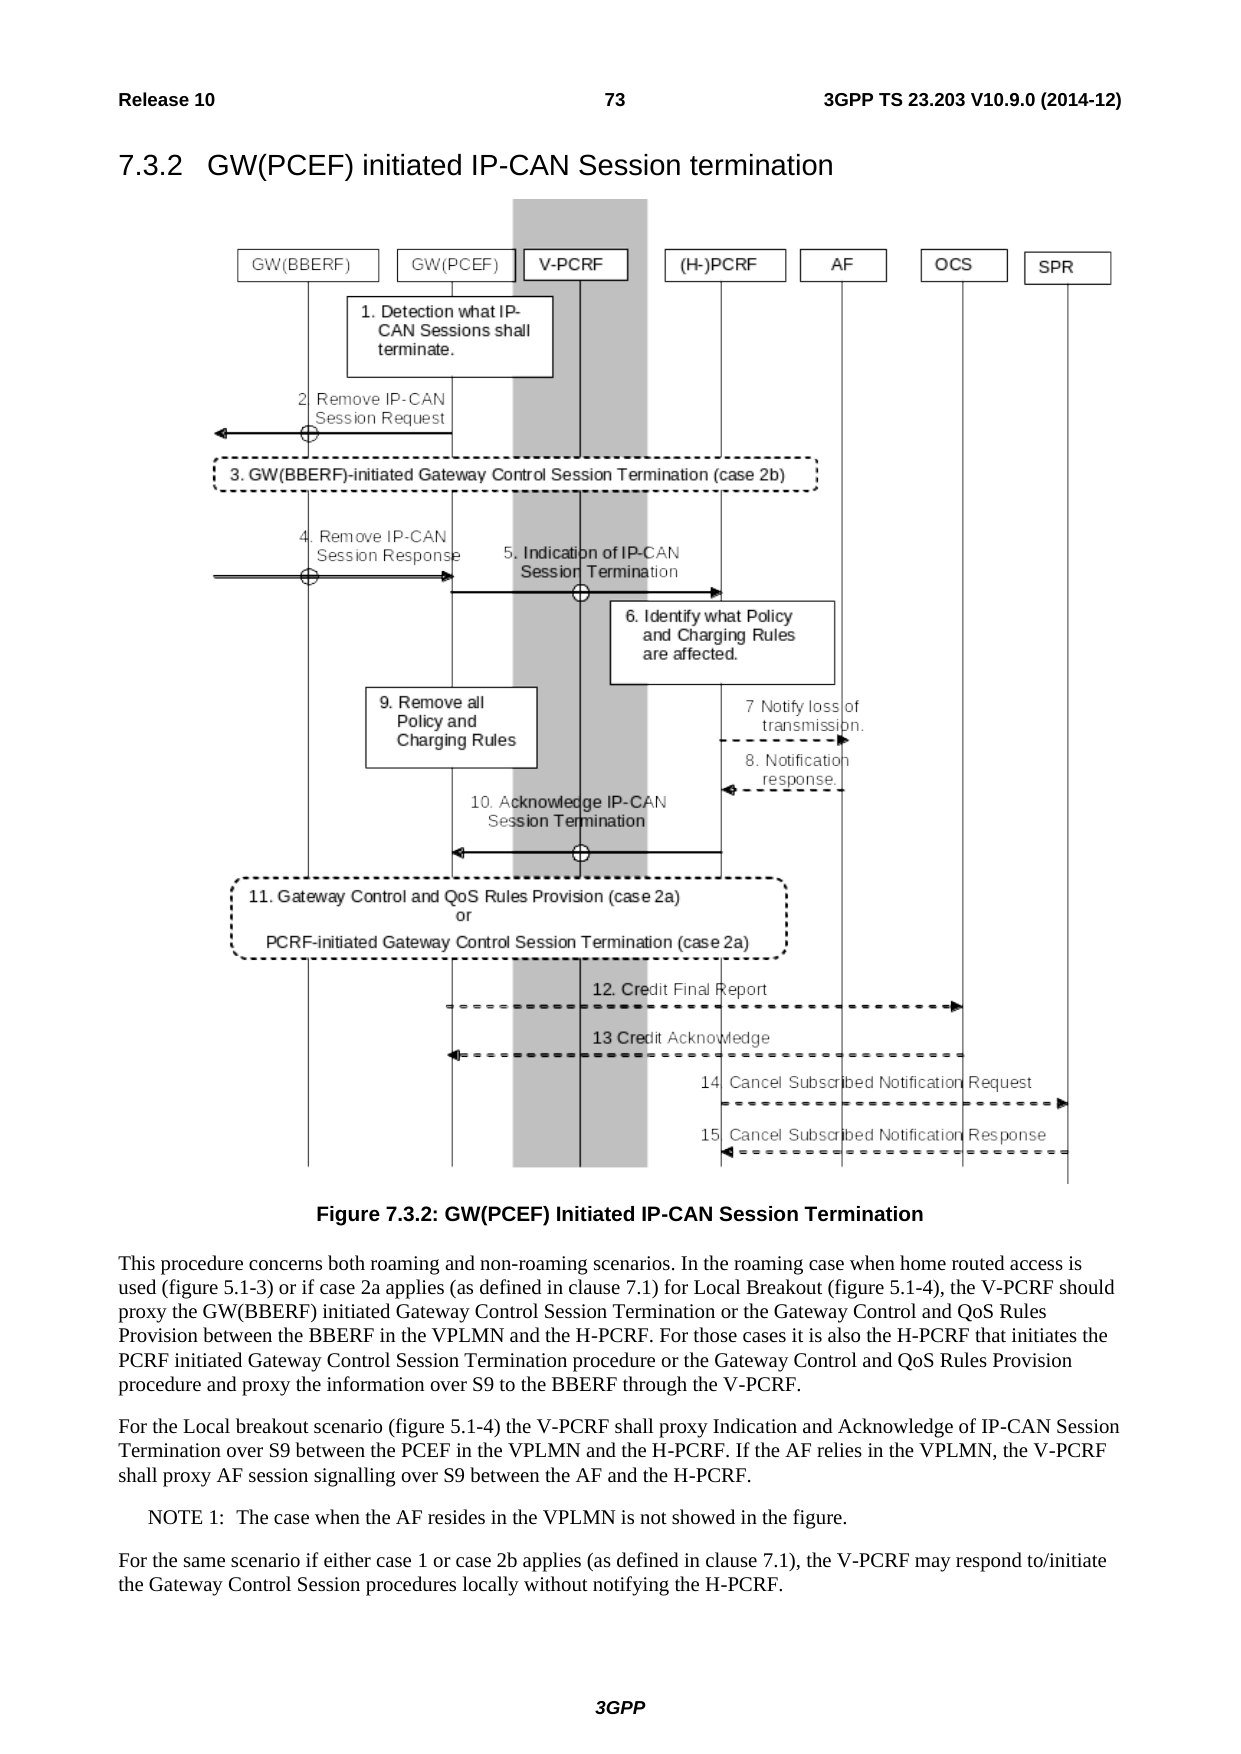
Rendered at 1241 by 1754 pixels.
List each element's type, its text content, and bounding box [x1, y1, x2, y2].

text For the same scenario if either case 1 or case 2b applies (as defined in clause 7.1), the V-PCRF may respond to/initiate the Gateway Control Session procedures locally without notifying the H-PCRF. [118, 1548, 1122, 1596]
text This procedure concerns both roaming and non-roaming scenarios. In the roaming case when home routed access is used (figure 5.1-3) or if case 2a applies (as defined in clause 7.1) for Local Breakout (figure 5.1-4), the V-PCRF should proxy the GW(BBERF) initiated Gateway Control Session Termination or the Gateway Control and QoS Rules Provision between the BBERF in the VPLMN and the H-PCRF. For those cases it is also the H-PCRF that initiates the PCRF initiated Gateway Control Session Termination procedure or the Gateway Control and QoS Rules Provision procedure and proxy the information over S9 to the BBERF through the V-PCRF. [118, 1251, 1122, 1396]
subtitle 7.3.2 GW(PCEF) initiated IP-CAN Session termination [118, 147, 1122, 181]
text NOTE 1: The case when the AF resides in the VPLMN is not showed in the figure. [148, 1505, 1122, 1529]
list Figure 7.3.2: GW(PCEF) Initiated IP-CAN Session Termination [118, 1202, 1122, 1226]
text For the Local breakout scenario (figure 5.1-4) the V-PCRF shall proxy Indication and Acknowledge of IP-CAN Session Termination over S9 between the PCEF in the VPLMN and the H-PCRF. If the AF relies in the VPLMN, the V-PCRF shall proxy AF session signalling over S9 between the AF and the H-PCRF. [118, 1414, 1122, 1487]
